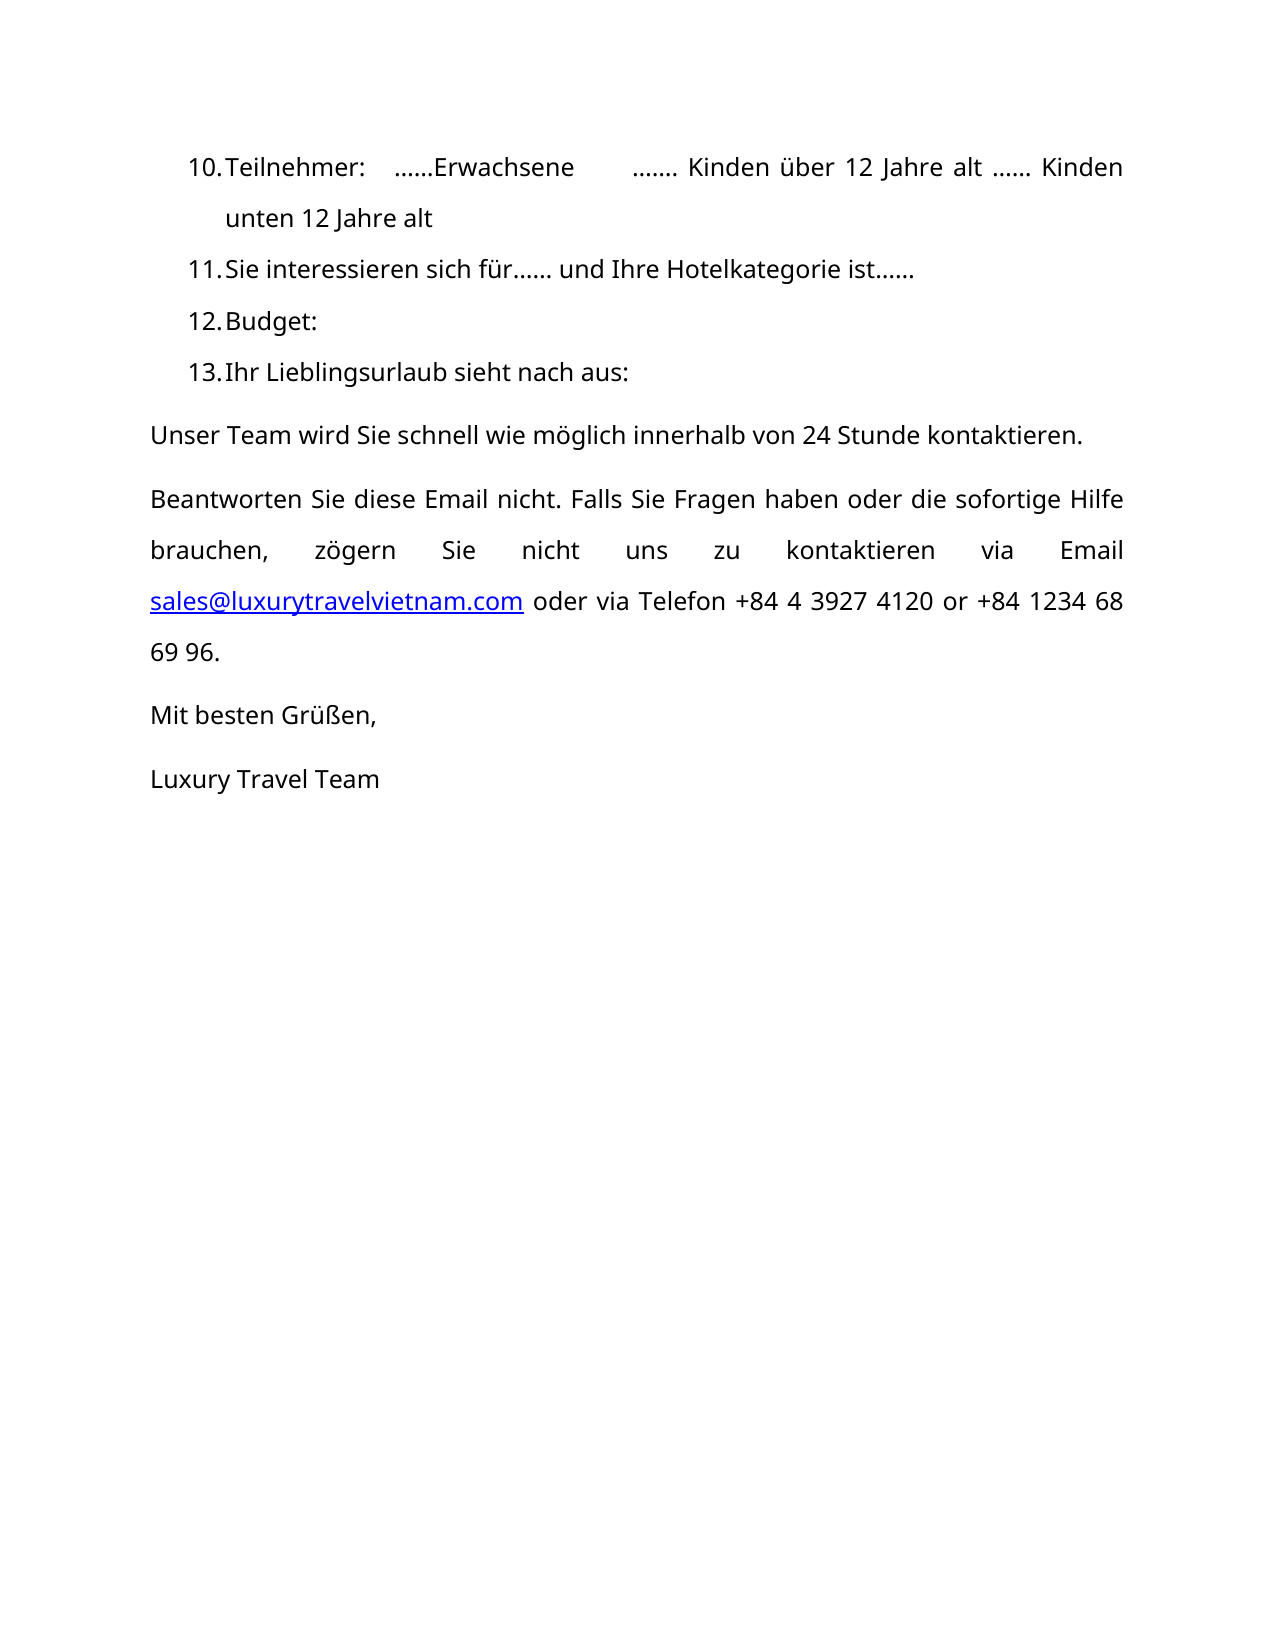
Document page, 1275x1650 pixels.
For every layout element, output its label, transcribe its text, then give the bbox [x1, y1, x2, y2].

text Luxury Travel Team [150, 761, 1125, 796]
list Budget: [187, 303, 1125, 337]
text Beantworten Sie diese Email nicht. Falls Sie Fragen haben oder die sofortige Hilfe brauchen, zögern Sie nicht uns zu kontaktieren via Email sales@luxurytravelvietnam.com oder via Telefon +84 4 3927 4120 or +84 1234 68 69 96. [150, 481, 1125, 668]
text Mit besten Grüßen, [150, 698, 1125, 732]
text Unser Team wird Sie schnell wie möglich innerhalb von 24 Stunde kontaktieren. [150, 418, 1125, 452]
list Sie interessieren sich für…… und Ihre Hotelkategorie ist…… [187, 252, 1125, 286]
list Ihr Lieblingsurlaub sieht nach aus: [187, 354, 1125, 388]
list Teilnehmer: ……Erwachsene ……. Kinden über 12 Jahre alt …… Kinden unten 12 Jahre alt [187, 150, 1125, 235]
